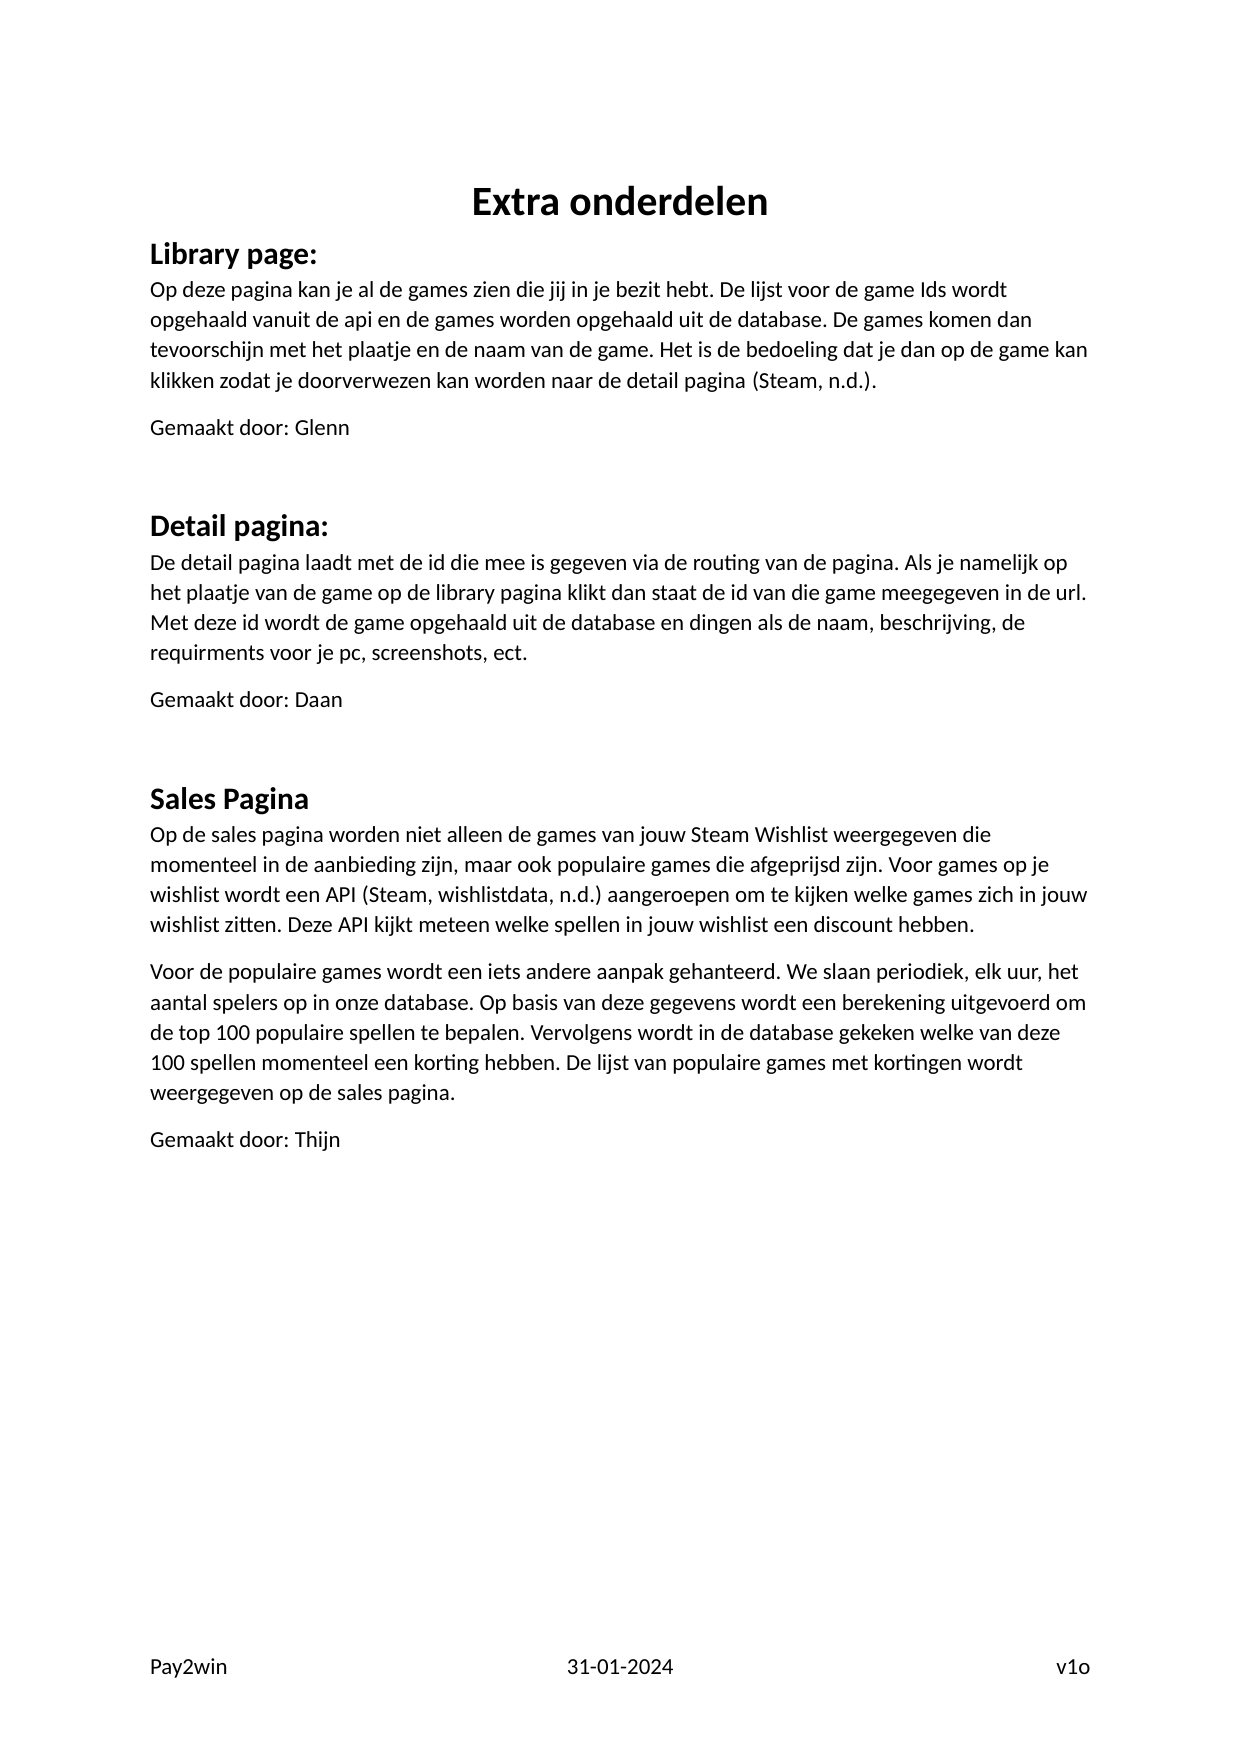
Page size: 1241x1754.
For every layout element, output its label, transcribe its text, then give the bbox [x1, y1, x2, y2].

text Op deze pagina kan je al de games zien die jij in je bezit hebt. De lijst voor de game Ids wordt opgehaald vanuit de api en de games worden opgehaald uit de database. De games komen dan tevoorschijn met het plaatje en de naam van de game. Het is de bedoeling dat je dan op de game kan klikken zodat je doorverwezen kan worden naar de detail pagina . [150, 275, 1090, 394]
text De detail pagina laadt met de id die mee is gegeven via de routing van de pagina. Als je namelijk op het plaatje van de game op de library pagina klikt dan staat de id van die game meegegeven in de url. Met deze id wordt de game opgehaald uit de database en dingen als de naam, beschrijving, de requirments voor je pc, screenshots, ect. [150, 548, 1090, 666]
subtitle Sales Pagina [150, 779, 1090, 817]
text Op de sales pagina worden niet alleen de games van jouw Steam Wishlist weergegeven die momenteel in de aanbieding zijn, maar ook populaire games die afgeprijsd zijn. Voor games op je wishlist wordt een API aangeroepen om te kijken welke games zich in jouw wishlist zitten. Deze API kijkt meteen welke spellen in jouw wishlist een discount hebben. [150, 820, 1090, 939]
subtitle Detail pagina: [150, 506, 1090, 544]
text Gemaakt door: Thijn [150, 1125, 1090, 1153]
text Gemaakt door: Glenn [150, 413, 1090, 441]
subtitle Extra onderdelen [150, 175, 1090, 226]
text Voor de populaire games wordt een iets andere aanpak gehanteerd. We slaan periodiek, elk uur, het aantal spelers op in onze database. Op basis van deze gegevens wordt een berekening uitgevoerd om de top 100 populaire spellen te bepalen. Vervolgens wordt in de database gekeken welke van deze 100 spellen momenteel een korting hebben. De lijst van populaire games met kortingen wordt weergegeven op de sales pagina. [150, 957, 1090, 1106]
subtitle Library page: [150, 234, 1090, 272]
text Gemaakt door: Daan [150, 685, 1090, 713]
